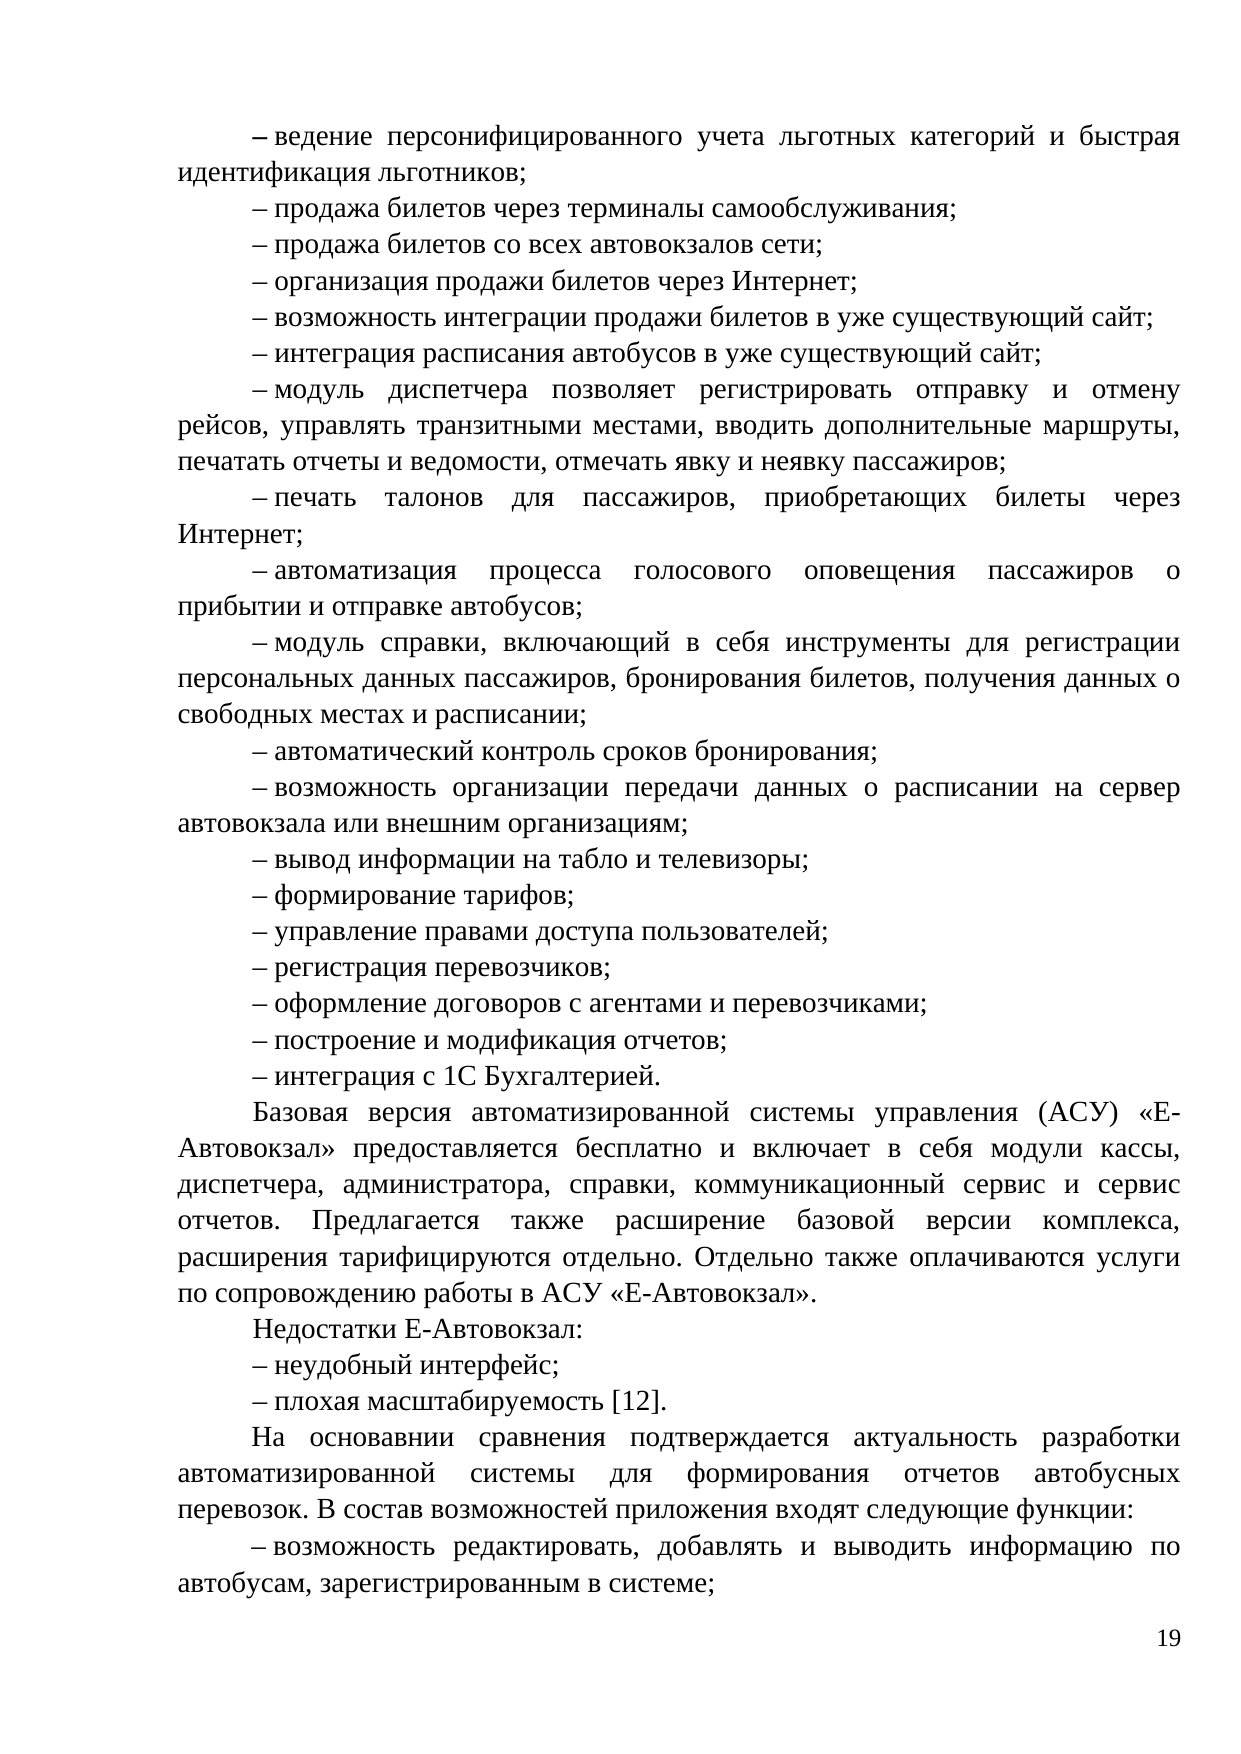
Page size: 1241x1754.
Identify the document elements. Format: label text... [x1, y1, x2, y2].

text – вывод информации на табло и телевизоры; [177, 841, 1181, 874]
text Базовая версия автоматизированной системы управления (АСУ) «Е-Автовокзал» предоставляется бесплатно и включает в себя модули кассы, диспетчера, администратора, справки, коммуникационный сервис и сервис отчетов. Предлагается также расширение базовой версии комплекса, расширения тарифицируются отдельно. Отдельно также оплачиваются услуги по сопровождению работы в АСУ «Е-Автовокзал». [177, 1094, 1181, 1308]
text – модуль диспетчера позволяет регистрировать отправку и отмену рейсов, управлять транзитными местами, вводить дополнительные маршруты, печатать отчеты и ведомости, отмечать явку и неявку пассажиров; [177, 371, 1181, 477]
list – плохая масштабируемость [12]. [177, 1383, 1181, 1417]
text – печать талонов для пассажиров, приобретающих билеты через Интернет; [177, 479, 1181, 549]
text – автоматический контроль сроков бронирования; [177, 733, 1181, 766]
text – оформление договоров с агентами и перевозчиками; [177, 986, 1181, 1019]
text – интеграция с 1С Бухгалтерией. [177, 1058, 1181, 1091]
list – неудобный интерфейс; [177, 1347, 1181, 1381]
text – возможность интеграции продажи билетов в уже существующий сайт; [177, 299, 1181, 332]
text – организация продажи билетов через Интернет; [177, 263, 1181, 296]
text – модуль справки, включающий в себя инструменты для регистрации персональных данных пассажиров, бронирования билетов, получения данных о свободных местах и расписании; [177, 624, 1181, 730]
text – интеграция расписания автобусов в уже существующий сайт; [177, 335, 1181, 368]
text – управление правами доступа пользователей; [177, 913, 1181, 947]
text – ведение персонифицированного учета льготных категорий и быстрая идентификация льготников; [177, 118, 1181, 188]
text – построение и модификация отчетов; [177, 1022, 1181, 1055]
text – продажа билетов через терминалы самообслуживания; [177, 190, 1181, 224]
text На основавнии сравнения подтверждается актуальность разработки автоматизированной системы для формирования отчетов автобусных перевозок. В состав возможностей приложения входят следующие функции: [177, 1419, 1181, 1525]
text – регистрация перевозчиков; [177, 949, 1181, 983]
text – формирование тарифов; [177, 877, 1181, 911]
text – возможность редактировать, добавлять и выводить информацию по автобусам, зарегистрированным в системе; [177, 1528, 1181, 1598]
text – возможность организации передачи данных о расписании на сервер автовокзала или внешним организациям; [177, 769, 1181, 838]
list Недостатки Е-Автовокзал: [177, 1311, 1181, 1344]
text – автоматизация процесса голосового оповещения пассажиров о прибытии и отправке автобусов; [177, 552, 1181, 622]
text – продажа билетов со всех автовокзалов сети; [177, 227, 1181, 260]
